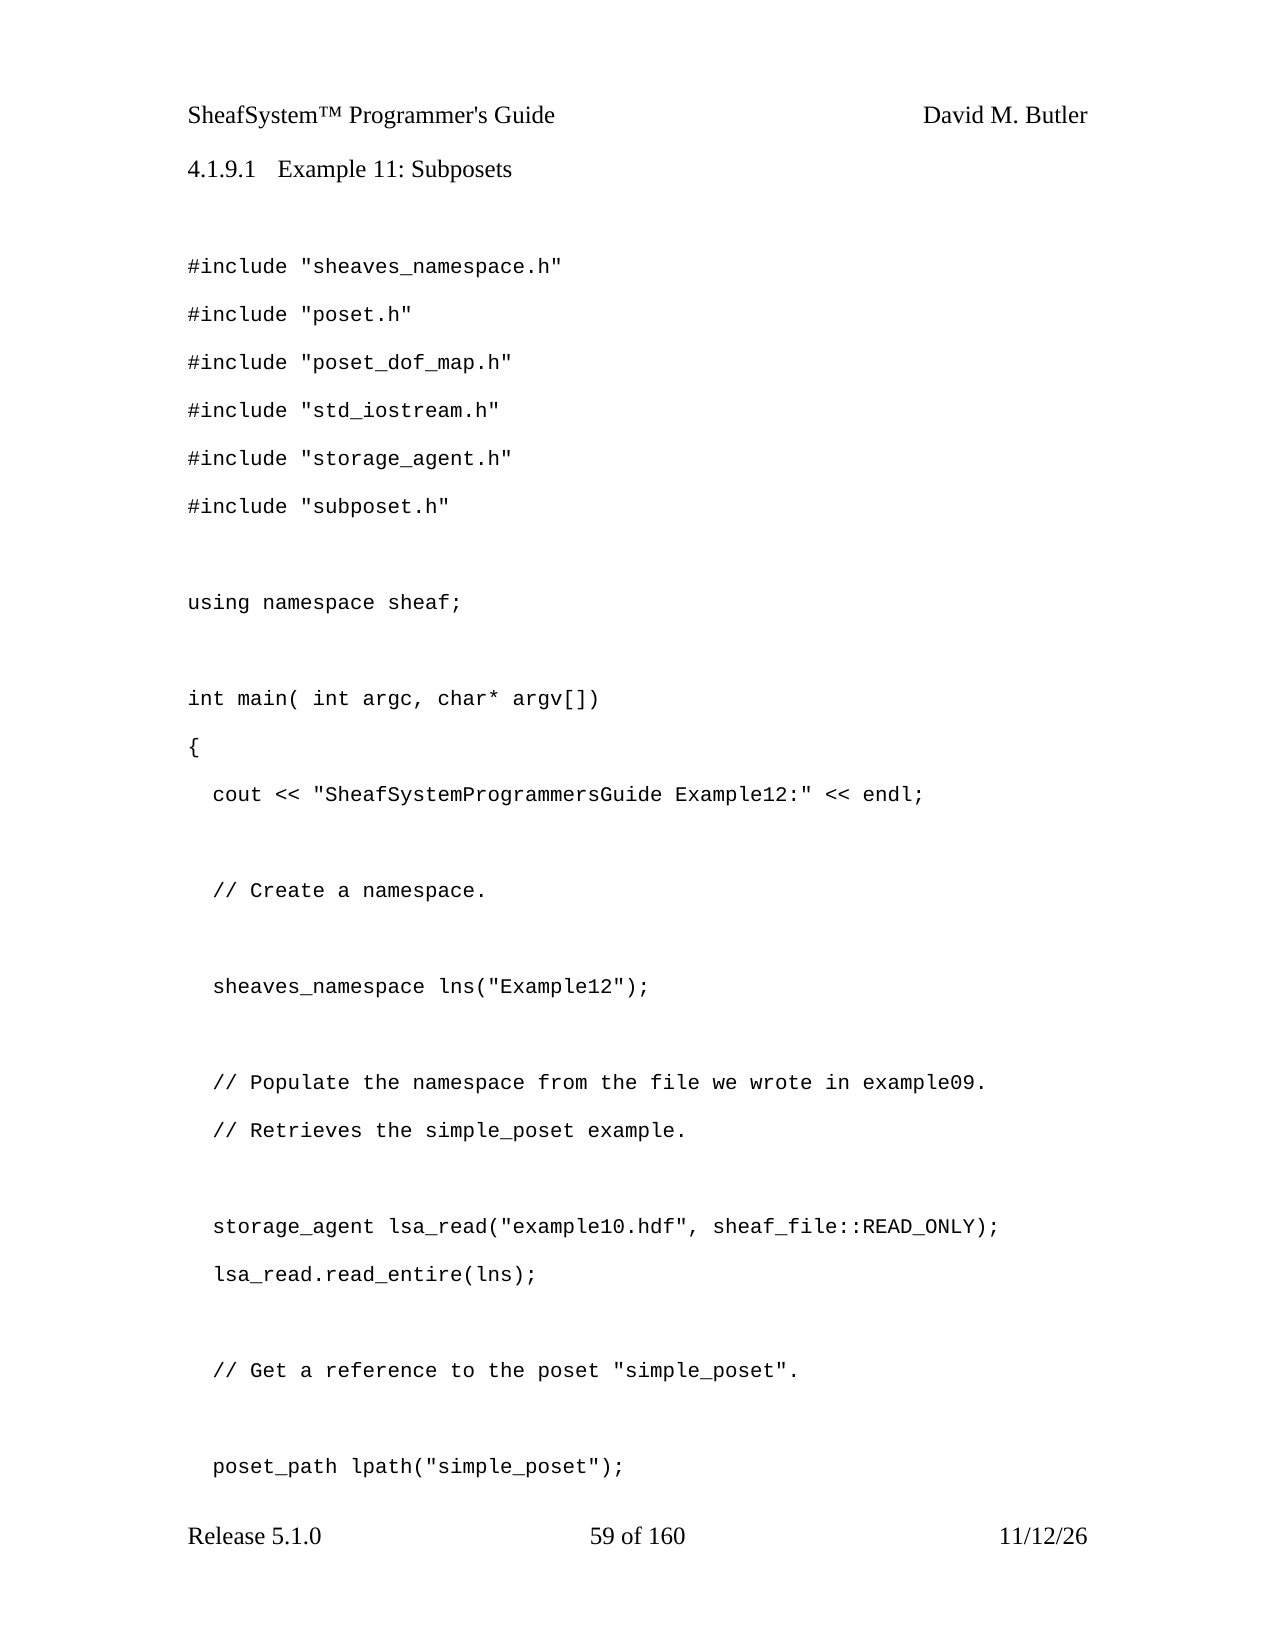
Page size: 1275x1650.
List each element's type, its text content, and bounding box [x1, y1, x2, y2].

text // Populate the namespace from the file we wrote in example09. [187, 1072, 1087, 1096]
text lsa_read.read_entire(lns); [187, 1264, 1087, 1288]
text poset_path lpath("simple_poset"); [187, 1456, 1087, 1480]
text // Get a reference to the poset "simple_poset". [187, 1360, 1087, 1384]
text #include "storage_agent.h" [187, 448, 1087, 471]
text #include "subposet.h" [187, 496, 1087, 519]
text // Create a namespace. [187, 880, 1087, 904]
text #include "poset.h" [187, 304, 1087, 327]
text sheaves_namespace lns("Example12"); [187, 976, 1087, 1000]
text storage_agent lsa_read("example10.hdf", sheaf_file::READ_ONLY); [187, 1216, 1087, 1240]
text #include "std_iostream.h" [187, 400, 1087, 423]
text cout << "SheafSystemProgrammersGuide Example12:" << endl; [187, 784, 1087, 808]
text #include "poset_dof_map.h" [187, 352, 1087, 375]
text // Retrieves the simple_poset example. [187, 1120, 1087, 1144]
text { [187, 736, 1087, 759]
text int main( int argc, char* argv[]) [187, 688, 1087, 712]
text #include "sheaves_namespace.h" [187, 256, 1087, 279]
text using namespace sheaf; [187, 592, 1087, 616]
